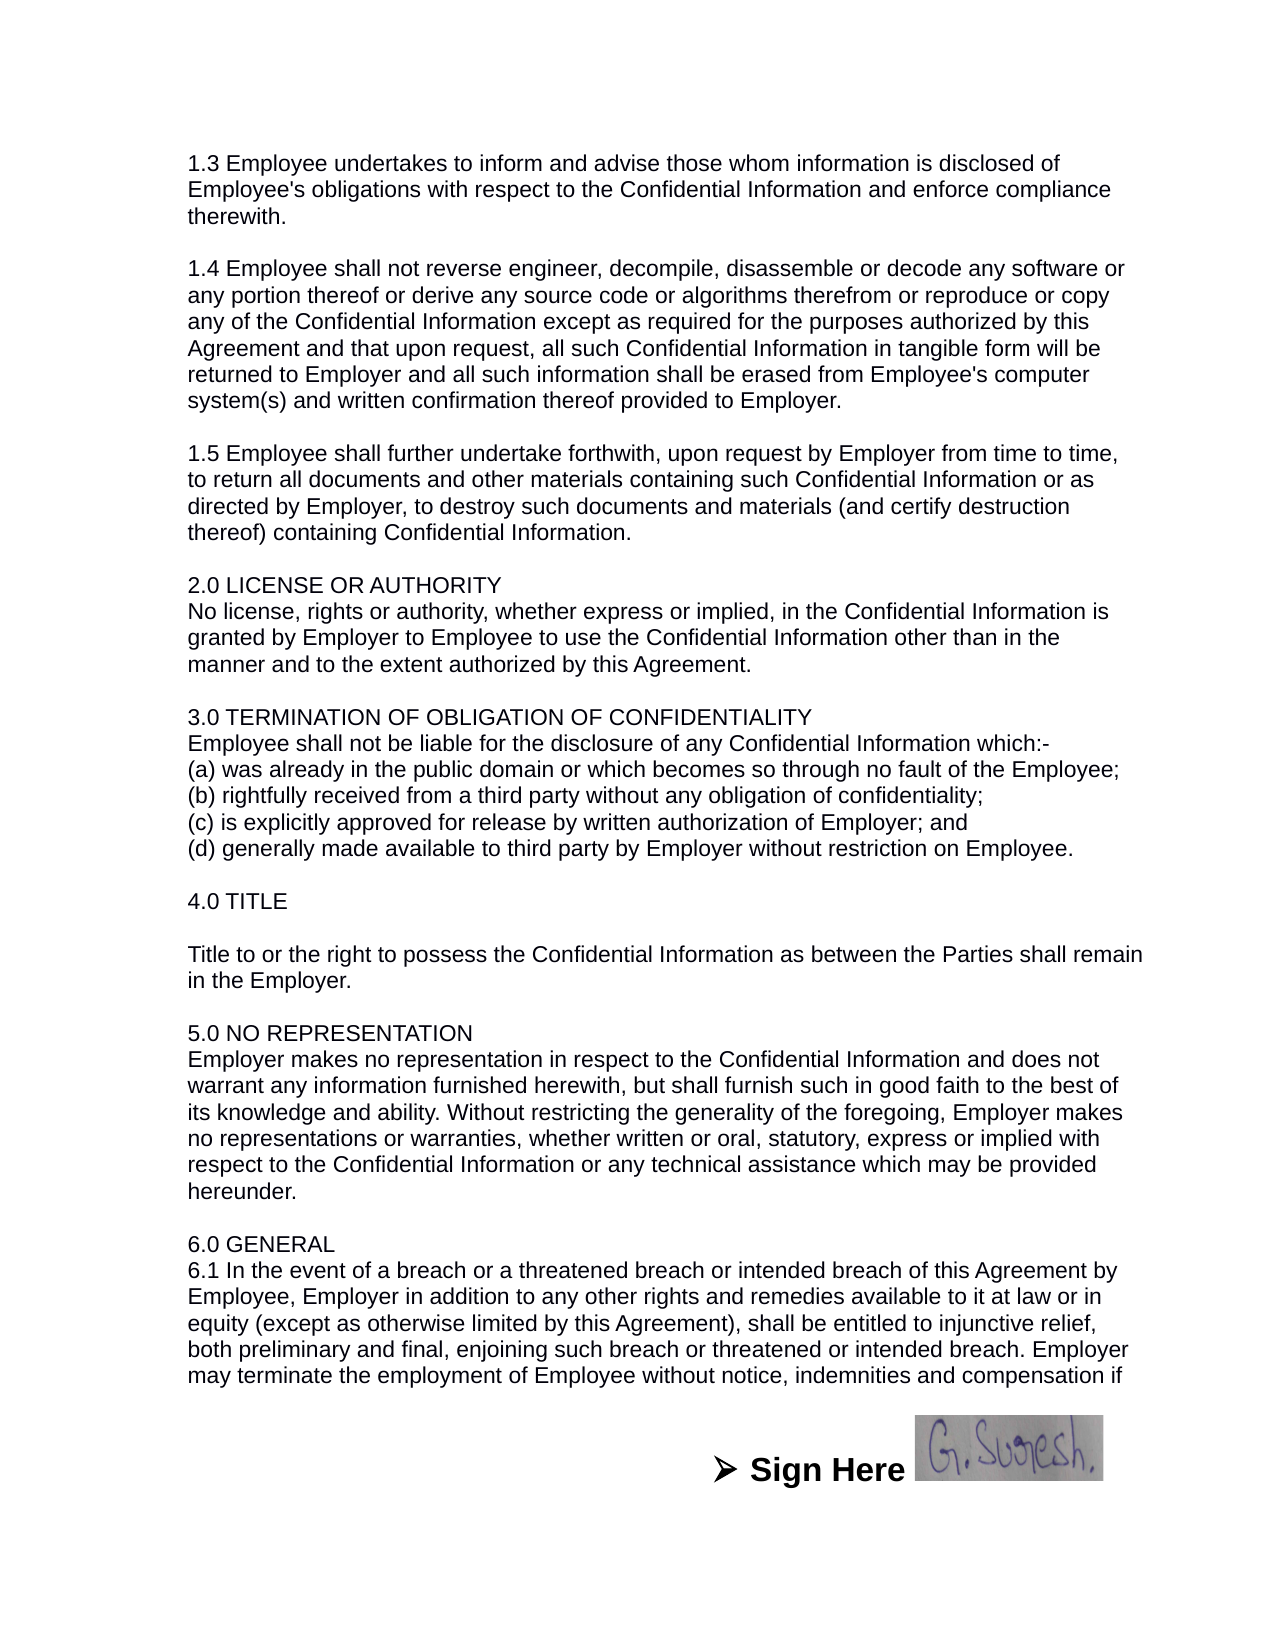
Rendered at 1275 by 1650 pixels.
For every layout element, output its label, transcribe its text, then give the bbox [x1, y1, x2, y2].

picture [914, 1415, 1104, 1481]
text 1.4 Employee shall not reverse engineer, decompile, disassemble or decode any software or any portion thereof or derive any source code or algorithms therefrom or reproduce or copy any of the Confidential Information except as required for the purposes authorized by this Agreement and that upon request, all such Confidential Information in tangible form will be returned to Employer and all such information shall be erased from Employee's computer system(s) and written confirmation thereof provided to Employer. 1.5 Employee shall further undertake forthwith, upon request by Employer from time to time, to return all documents and other materials containing such Confidential Information or as directed by Employer, to destroy such documents and materials (and certify destruction thereof) containing Confidential Information. 2.0 LICENSE OR AUTHORITY No license, rights or authority, whether express or implied, in the Confidential Information is granted by Employer to Employee to use the Confidential Information other than in the manner and to the extent authorized by this Agreement. 3.0 TERMINATION OF OBLIGATION OF CONFIDENTIALITY Employee shall not be liable for the disclosure of any Confidential Information which:- (a) was already in the public domain or which becomes so through no fault of the Employee; (b) rightfully received from a third party without any obligation of confidentiality; (c) is explicitly approved for release by written authorization of Employer; and (d) generally made available to third party by Employer without restriction on Employee. 4.0 TITLE [187, 229, 1144, 914]
text 1.3 Employee undertakes to inform and advise those whom information is disclosed of Employee's obligations with respect to the Confidential Information and enforce compliance therewith. [187, 150, 1144, 229]
text Title to or the right to possess the Confidential Information as between the Parties shall remain in the Employer. 5.0 NO REPRESENTATION Employer makes no representation in respect to the Confidential Information and does not warrant any information furnished herewith, but shall furnish such in good faith to the best of its knowledge and ability. Without restricting the generality of the foregoing, Employer makes no representations or warranties, whether written or oral, statutory, express or implied with respect to the Confidential Information or any technical assistance which may be provided hereunder. 6.0 GENERAL 6.1 In the event of a breach or a threatened breach or intended breach of this Agreement by Employee, Employer in addition to any other rights and remedies available to it at law or in equity (except as otherwise limited by this Agreement), shall be entitled to injunctive relief, both preliminary and final, enjoining such breach or threatened or intended breach. Employer may terminate the employment of Employee without notice, indemnities and compensation if [187, 941, 1144, 1389]
